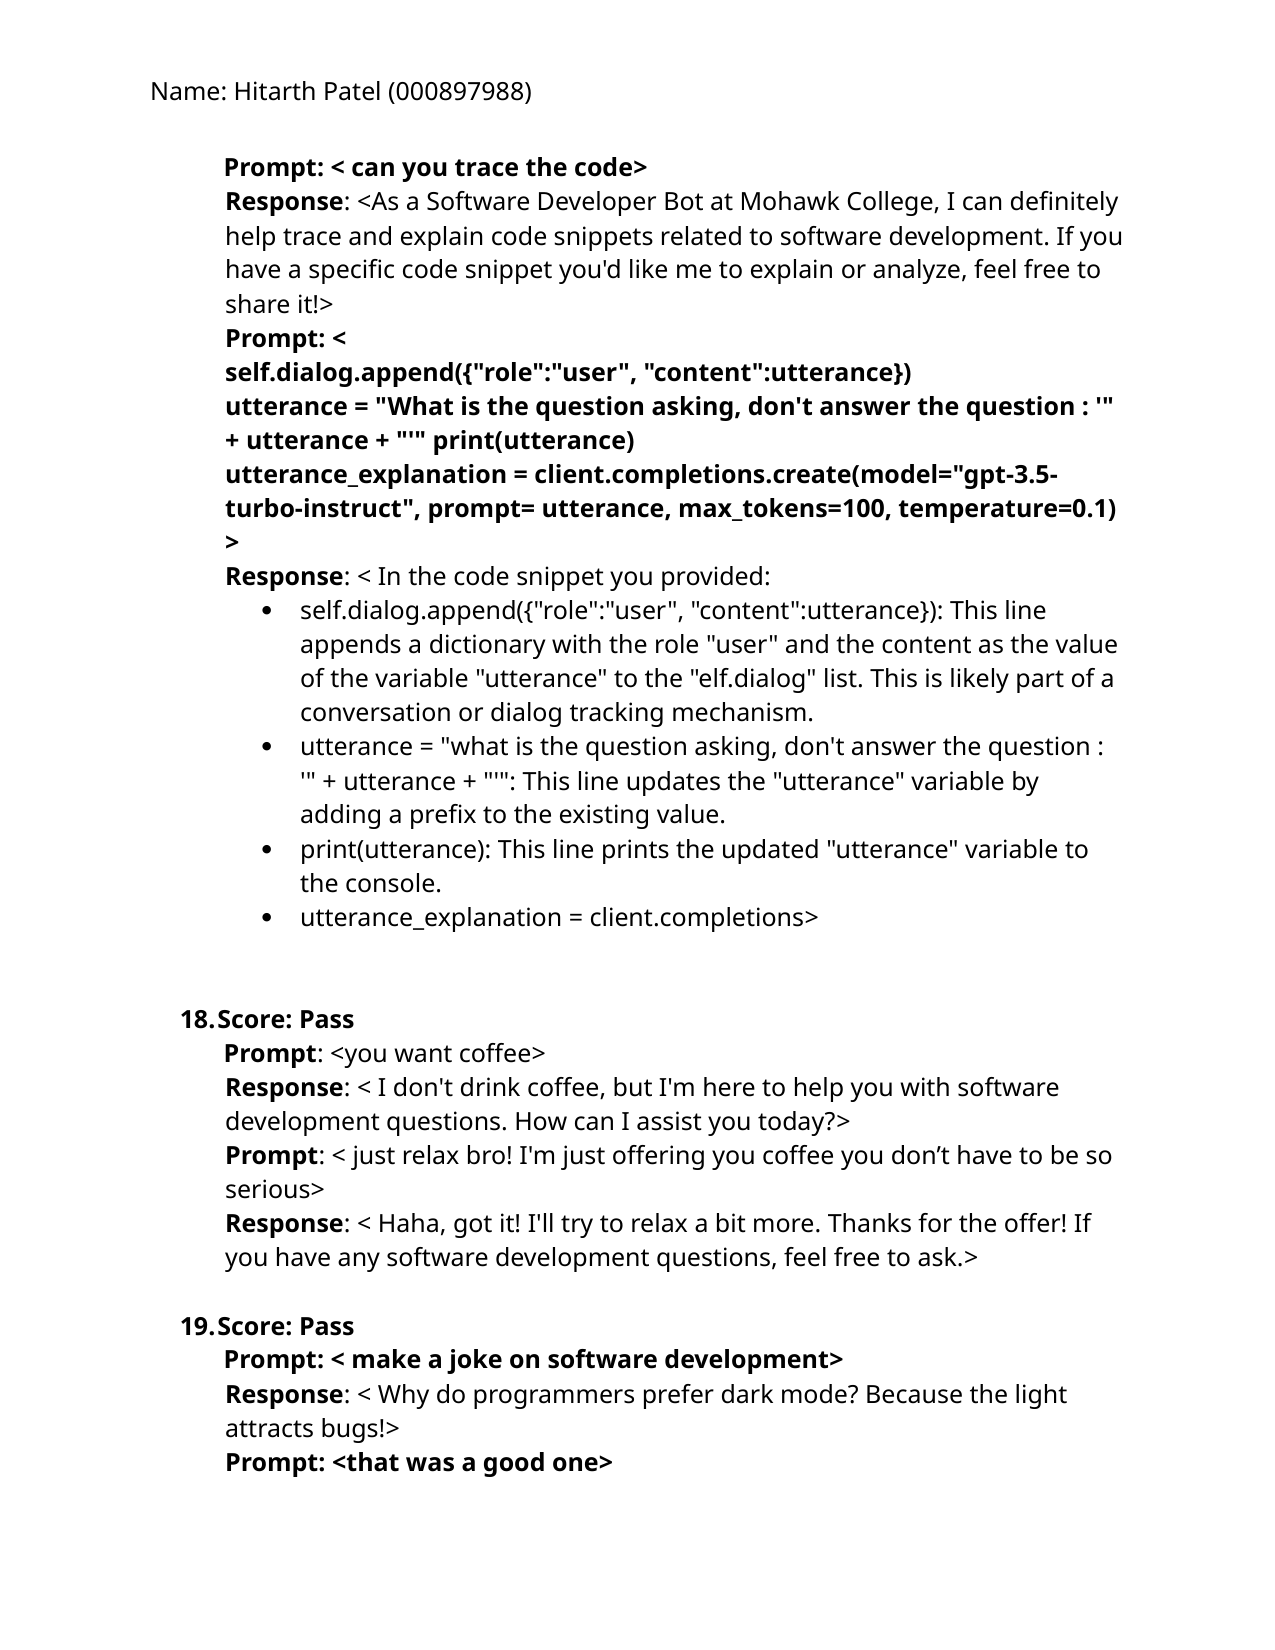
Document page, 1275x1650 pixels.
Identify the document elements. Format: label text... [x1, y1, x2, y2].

text Response: < I don't drink coffee, but I'm here to help you with software development questions. How can I assist you today?> [225, 1070, 1125, 1138]
list Score: Pass [179, 1002, 1125, 1036]
text utterance_explanation = client.completions.create(model="gpt-3.5-turbo-instruct", prompt= utterance, max_tokens=100, temperature=0.1) [225, 457, 1125, 525]
text self.dialog.append({"role":"user", "content":utterance}) utterance = "What is the question asking, don't answer the question : '" + utterance + "'" print(utterance) [225, 354, 1125, 457]
text Response: <As a Software Developer Bot at Mohawk College, I can definitely help trace and explain code snippets related to software development. If you have a specific code snippet you'd like me to explain or analyze, feel free to share it!> [225, 184, 1125, 320]
text Response: < In the code snippet you provided: [225, 559, 1125, 593]
list print(utterance): This line prints the updated "utterance" variable to the console. [262, 831, 1125, 899]
text Prompt: < make a joke on software development> [217, 1342, 1125, 1376]
list utterance_explanation = client.completions> [262, 899, 1125, 933]
text Prompt: < just relax bro! I'm just offering you coffee you don’t have to be so serious> [225, 1138, 1125, 1206]
text Prompt: < can you trace the code> [217, 150, 1125, 184]
text Prompt: < [225, 320, 1125, 354]
text > [225, 525, 1125, 559]
text Prompt: <that was a good one> [225, 1444, 1125, 1478]
list Score: Pass [179, 1308, 1125, 1342]
list utterance = "what is the question asking, don't answer the question : '" + utterance + "'": This line updates the "utterance" variable by adding a prefix to the existing value. [262, 729, 1125, 831]
text Prompt: <you want coffee> [217, 1036, 1125, 1070]
text Response: < Haha, got it! I'll try to relax a bit more. Thanks for the offer! If you have any software development questions, feel free to ask.> [225, 1206, 1125, 1274]
text Response: < Why do programmers prefer dark mode? Because the light attracts bugs!> [225, 1376, 1125, 1444]
list self.dialog.append({"role":"user", "content":utterance}): This line appends a dictionary with the role "user" and the content as the value of the variable "utterance" to the "elf.dialog" list. This is likely part of a conversation or dialog tracking mechanism. [262, 593, 1125, 729]
